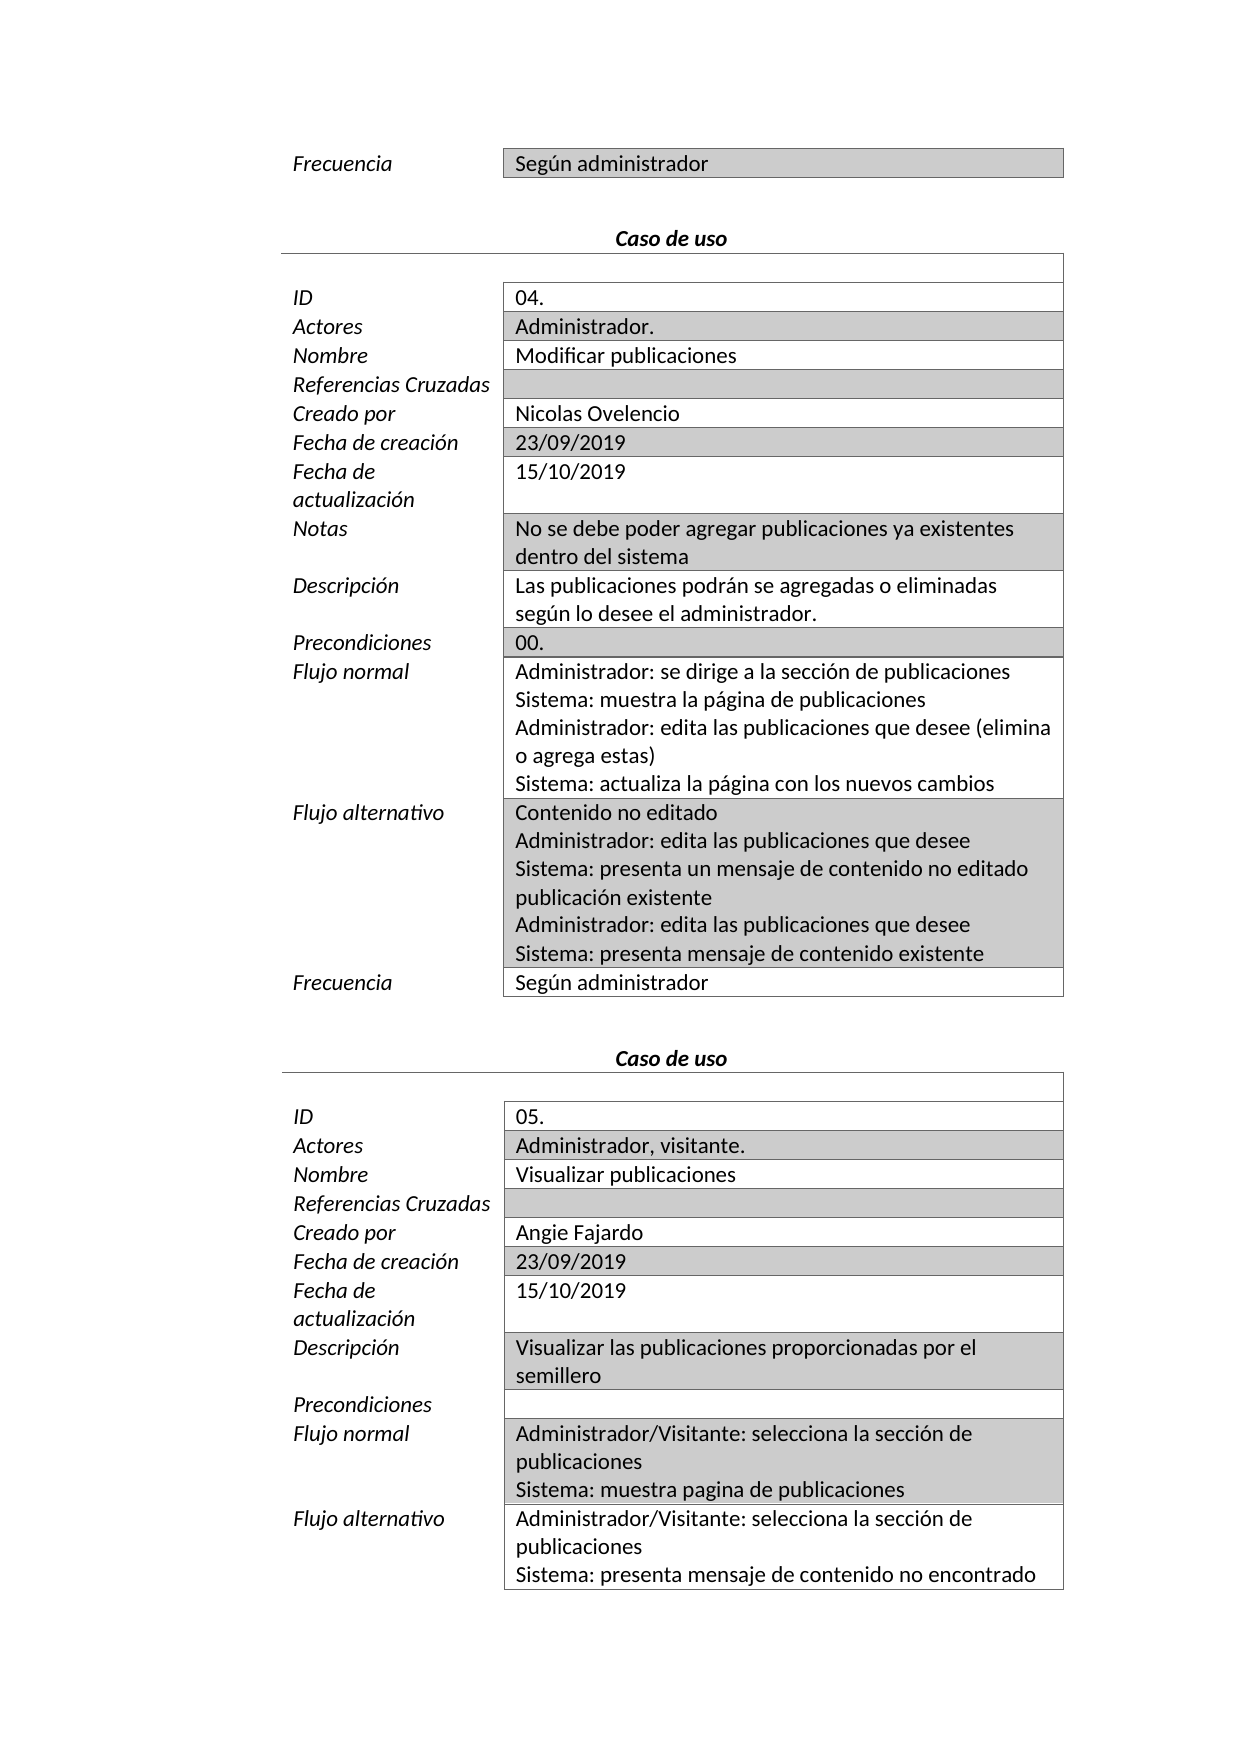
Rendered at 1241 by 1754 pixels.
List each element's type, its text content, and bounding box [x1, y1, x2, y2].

table_cell Fecha de creación [281, 427, 503, 456]
table_cell Creado por [282, 1217, 504, 1246]
table_cell Referencias Cruzadas [282, 1188, 504, 1217]
table_cell 23/09/2019 [504, 428, 1063, 456]
table_cell 04. [504, 283, 1063, 311]
table_cell 00. [504, 628, 1063, 656]
table_cell 15/10/2019 [504, 457, 1063, 513]
table_cell Administrador/Visitante: selecciona la sección de publicaciones Sistema: presenta mensaje de contenido no encontrado [505, 1505, 1063, 1588]
table_cell Descripción [282, 1332, 504, 1389]
table_cell Administrador, visitante. [505, 1131, 1063, 1159]
table_cell [281, 254, 1063, 282]
table_cell Modificar publicaciones [504, 341, 1063, 369]
table_cell Administrador/Visitante: selecciona la sección de publicaciones Sistema: muestra pagina de publicaciones [505, 1419, 1063, 1503]
table_cell Creado por [281, 398, 503, 427]
table_cell No se debe poder agregar publicaciones ya existentes dentro del sistema [504, 514, 1063, 570]
table_cell Las publicaciones podrán se agregadas o eliminadas según lo desee el administrador. [504, 571, 1063, 627]
table_cell [282, 1073, 1063, 1101]
table_cell Precondiciones [281, 627, 503, 656]
table_cell 05. [505, 1102, 1063, 1130]
table_cell Flujo alternativo [281, 798, 503, 967]
table_cell Nombre [281, 340, 503, 369]
table_cell Según administrador [504, 149, 1063, 177]
table_cell Visualizar publicaciones [505, 1160, 1063, 1188]
table_cell Precondiciones [282, 1389, 504, 1418]
table_cell Fecha de actualización [281, 456, 503, 513]
table_cell Fecha de creación [282, 1246, 504, 1275]
table_cell [505, 1189, 1063, 1217]
table_cell Administrador: se dirige a la sección de publicaciones Sistema: muestra la página de publicaciones Administrador: edita las publicaciones que desee (elimina o agrega estas) Sistema: actualiza la página con los nuevos cambios [504, 658, 1063, 797]
table_cell Descripción [281, 570, 503, 627]
table_cell Referencias Cruzadas [281, 369, 503, 398]
table_header Caso de uso [281, 225, 1064, 253]
table_cell Nombre [282, 1159, 504, 1188]
table_cell [504, 370, 1063, 398]
table_cell Frecuencia [281, 967, 503, 996]
table_cell Flujo alternativo [282, 1504, 504, 1588]
table_cell Administrador. [504, 312, 1063, 340]
table_cell Flujo normal [282, 1418, 504, 1503]
table_cell Según administrador [504, 968, 1063, 996]
table_cell Angie Fajardo [505, 1218, 1063, 1246]
table_cell 23/09/2019 [505, 1247, 1063, 1275]
table_cell Notas [281, 513, 503, 570]
table_cell Fecha de actualización [282, 1275, 504, 1332]
table_cell Visualizar las publicaciones proporcionadas por el semillero [505, 1333, 1063, 1389]
table_cell 15/10/2019 [505, 1276, 1063, 1332]
table_cell Actores [282, 1130, 504, 1159]
table_cell ID [281, 282, 503, 311]
table_cell Frecuencia [281, 148, 503, 177]
table_header Caso de uso [282, 1044, 1063, 1072]
table_cell [505, 1390, 1063, 1418]
table_cell Actores [281, 311, 503, 340]
table_cell Nicolas Ovelencio [504, 399, 1063, 427]
table_cell Flujo normal [281, 656, 503, 797]
table_cell ID [282, 1101, 504, 1130]
table_cell Contenido no editado Administrador: edita las publicaciones que desee Sistema: presenta un mensaje de contenido no editado publicación existente Administrador: edita las publicaciones que desee Sistema: presenta mensaje de contenido existente [504, 799, 1063, 967]
